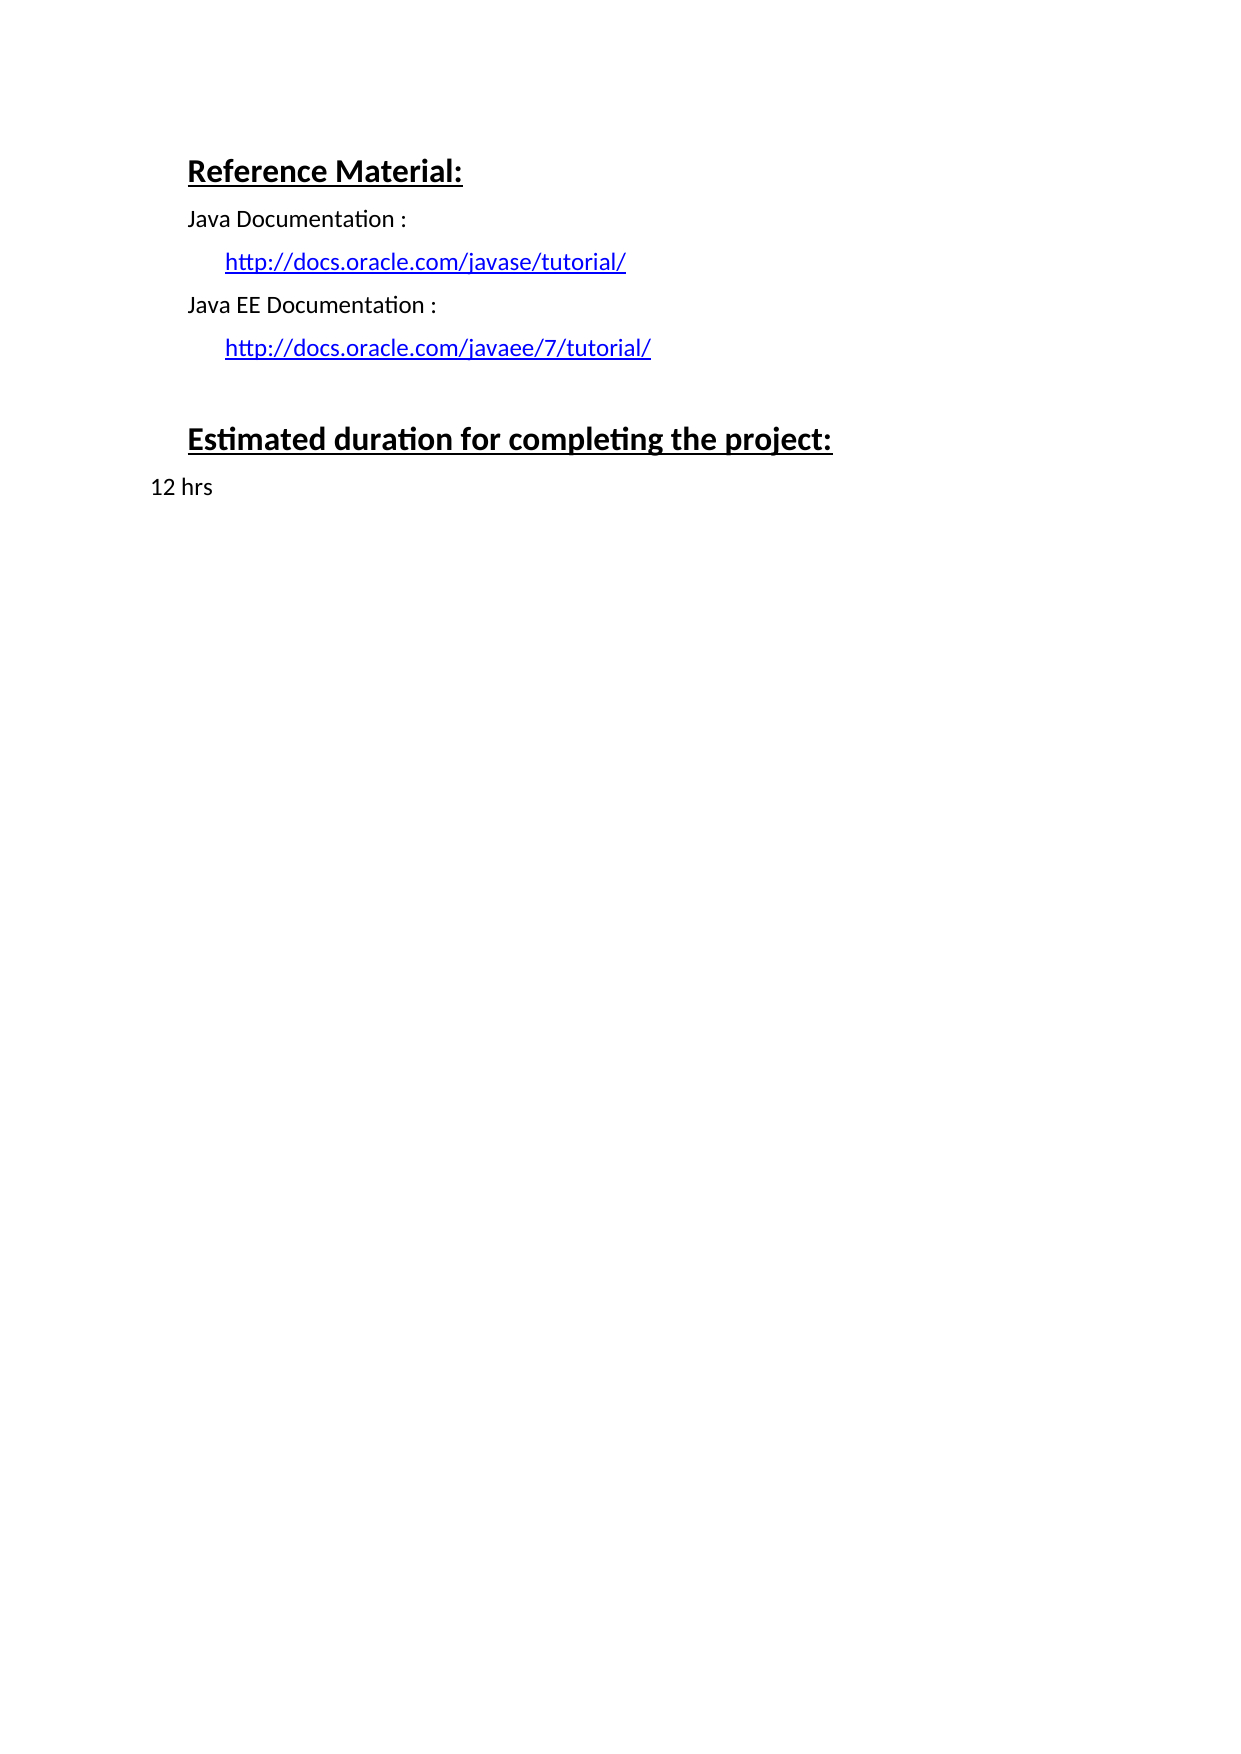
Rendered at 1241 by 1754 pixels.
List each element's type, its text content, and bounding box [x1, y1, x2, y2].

text http://docs.oracle.com/javase/tutorial/ [225, 246, 1090, 277]
text Java Documentation : [187, 203, 1090, 234]
text http://docs.oracle.com/javaee/7/tutorial/ [225, 332, 1090, 363]
text Java EE Documentation : [187, 289, 1090, 320]
text 12 hrs [150, 472, 1090, 502]
text Reference Material: [187, 150, 1090, 191]
text Estimated duration for completing the project: [187, 418, 1090, 459]
